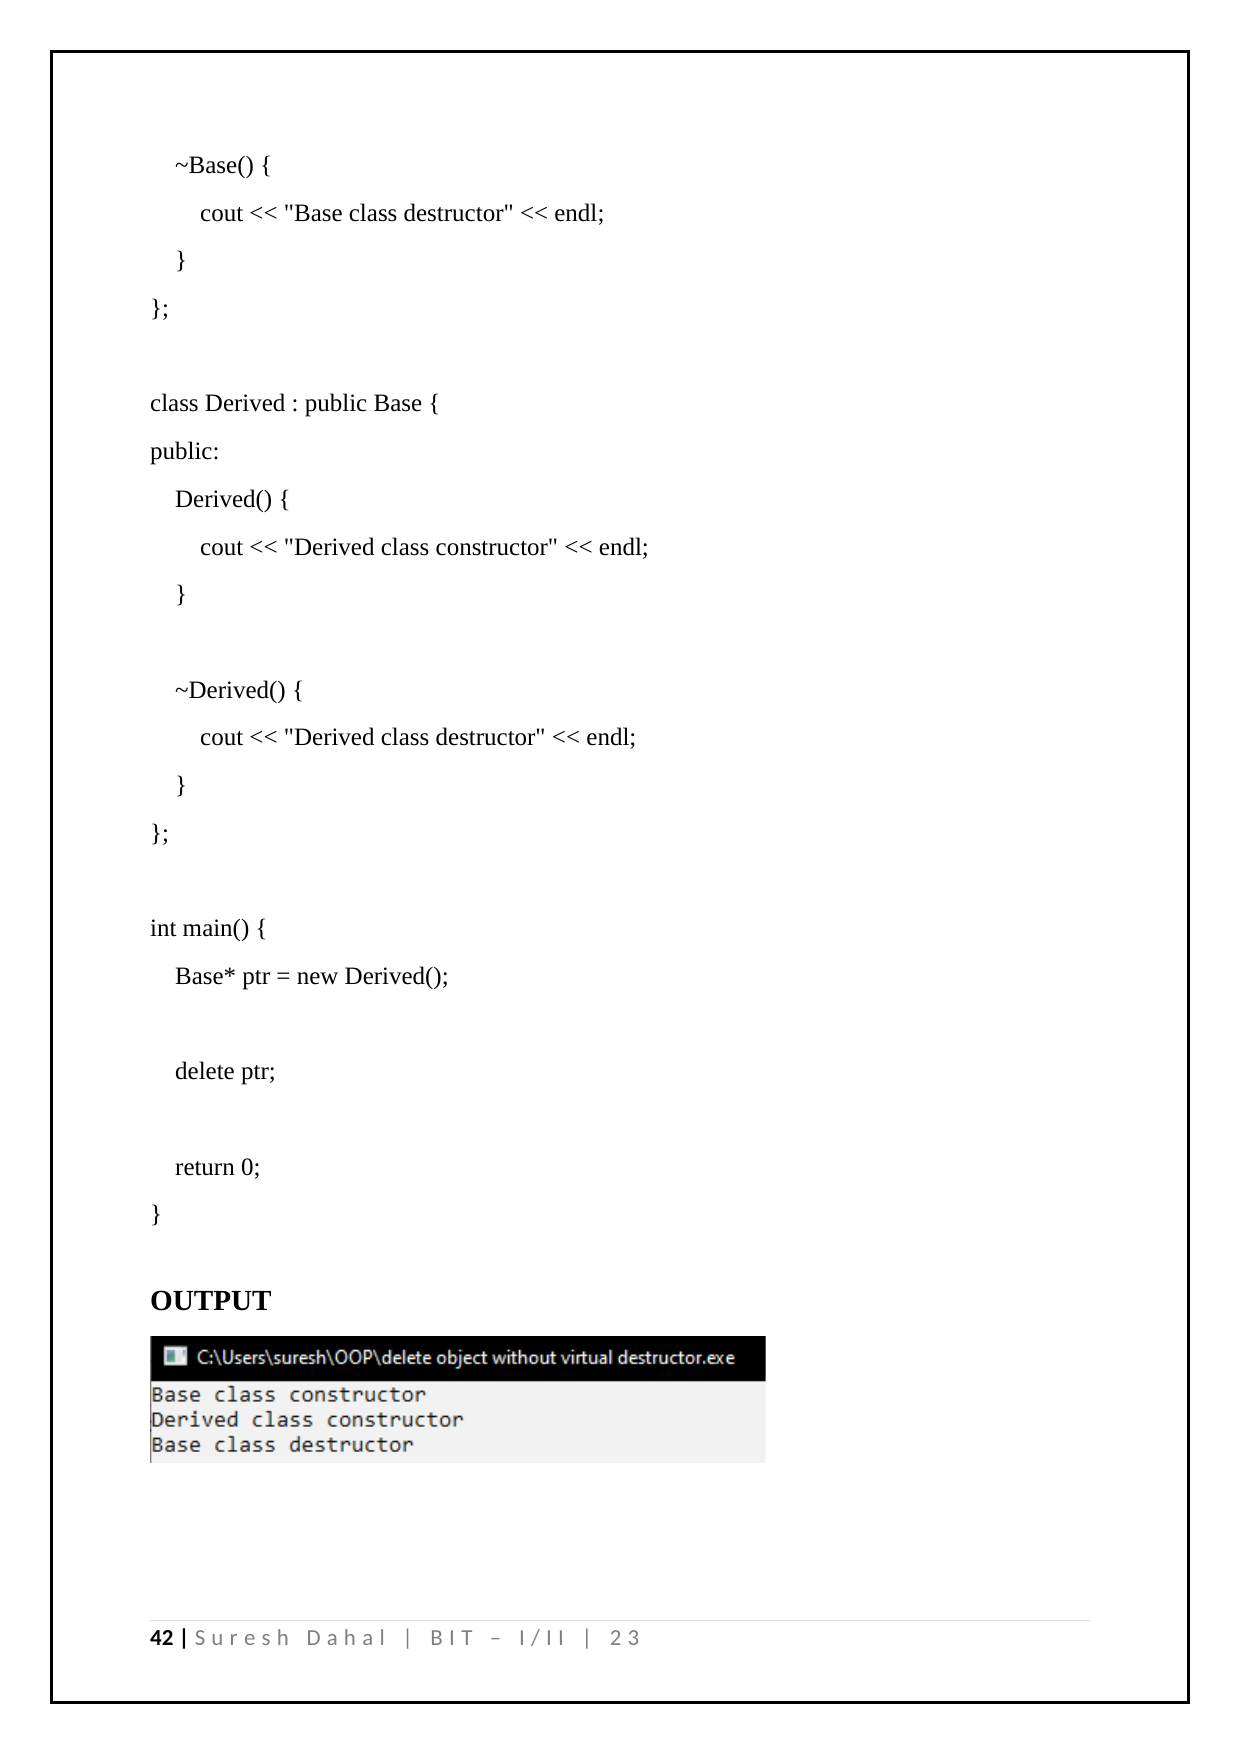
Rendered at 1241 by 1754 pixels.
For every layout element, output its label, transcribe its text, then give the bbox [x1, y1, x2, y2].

text return 0; [150, 1152, 1090, 1181]
picture [150, 1336, 766, 1463]
text cout << "Derived class destructor" << endl; [150, 722, 1090, 751]
text } [150, 579, 1090, 608]
text delete ptr; [150, 1056, 1090, 1085]
text Base* ptr = new Derived(); [150, 961, 1090, 990]
text public: [150, 436, 1090, 465]
text cout << "Base class destructor" << endl; [150, 198, 1090, 226]
text ~Derived() { [150, 675, 1090, 703]
text } [150, 245, 1090, 274]
text class Derived : public Base { [150, 388, 1090, 417]
text ~Base() { [150, 150, 1090, 179]
text OUTPUT [150, 1247, 1090, 1317]
text cout << "Derived class constructor" << endl; [150, 532, 1090, 560]
text }; [150, 293, 1090, 322]
text int main() { [150, 913, 1090, 942]
text } [150, 770, 1090, 799]
text } [150, 1199, 1090, 1228]
text }; [150, 818, 1090, 847]
text Derived() { [150, 484, 1090, 513]
